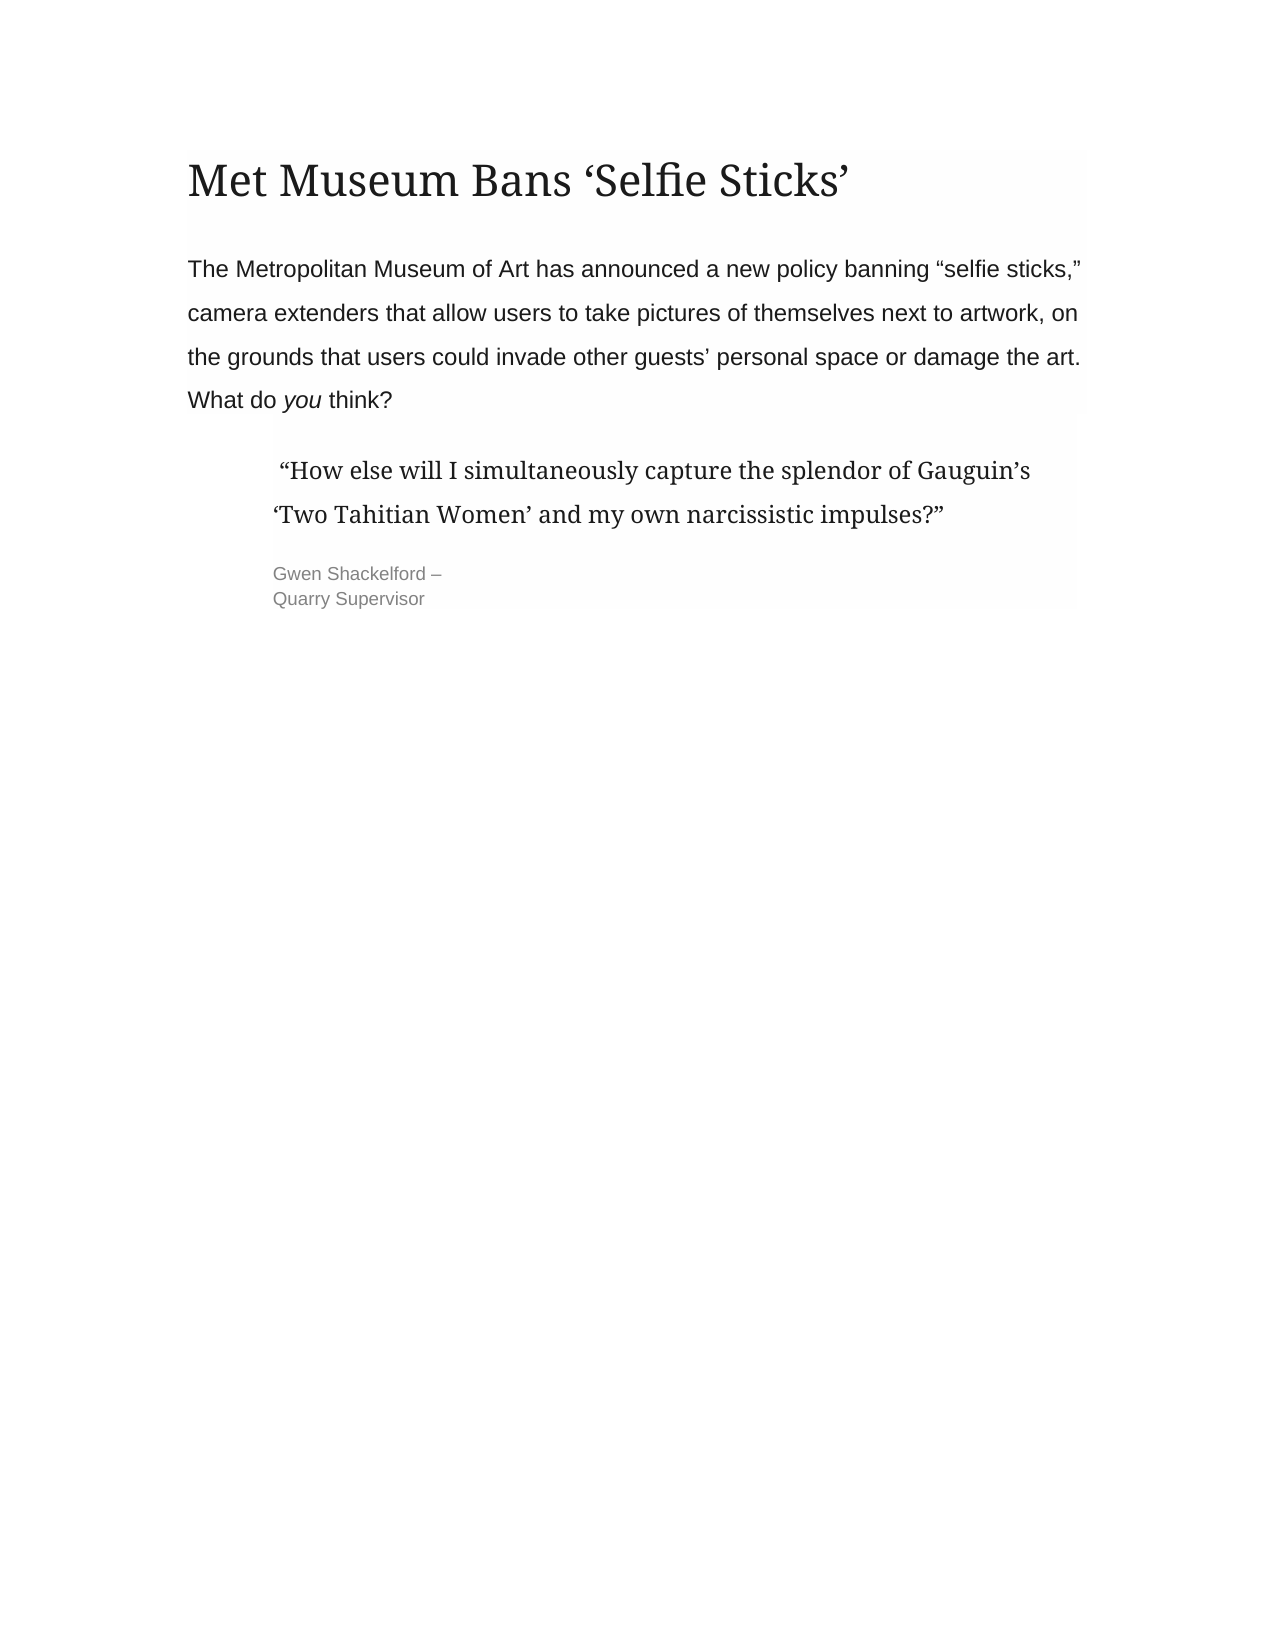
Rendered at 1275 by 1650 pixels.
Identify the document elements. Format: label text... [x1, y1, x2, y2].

text Gwen Shackelford – Quarry Supervisor [273, 559, 1077, 609]
text The Metropolitan Museum of Art has announced a new policy banning “selfie sticks,” camera extenders that allow users to take pictures of themselves next to artwork, on the grounds that users could invade other guests’ personal space or damage the art. What do you think? [187, 239, 1087, 414]
subtitle Met Museum Bans ‘Selfie Sticks’ [187, 150, 1087, 209]
text “How else will I simultaneously capture the splendor of Gauguin’s ‘Two Tahitian Women’ and my own narcissistic impulses?” [273, 443, 1077, 530]
